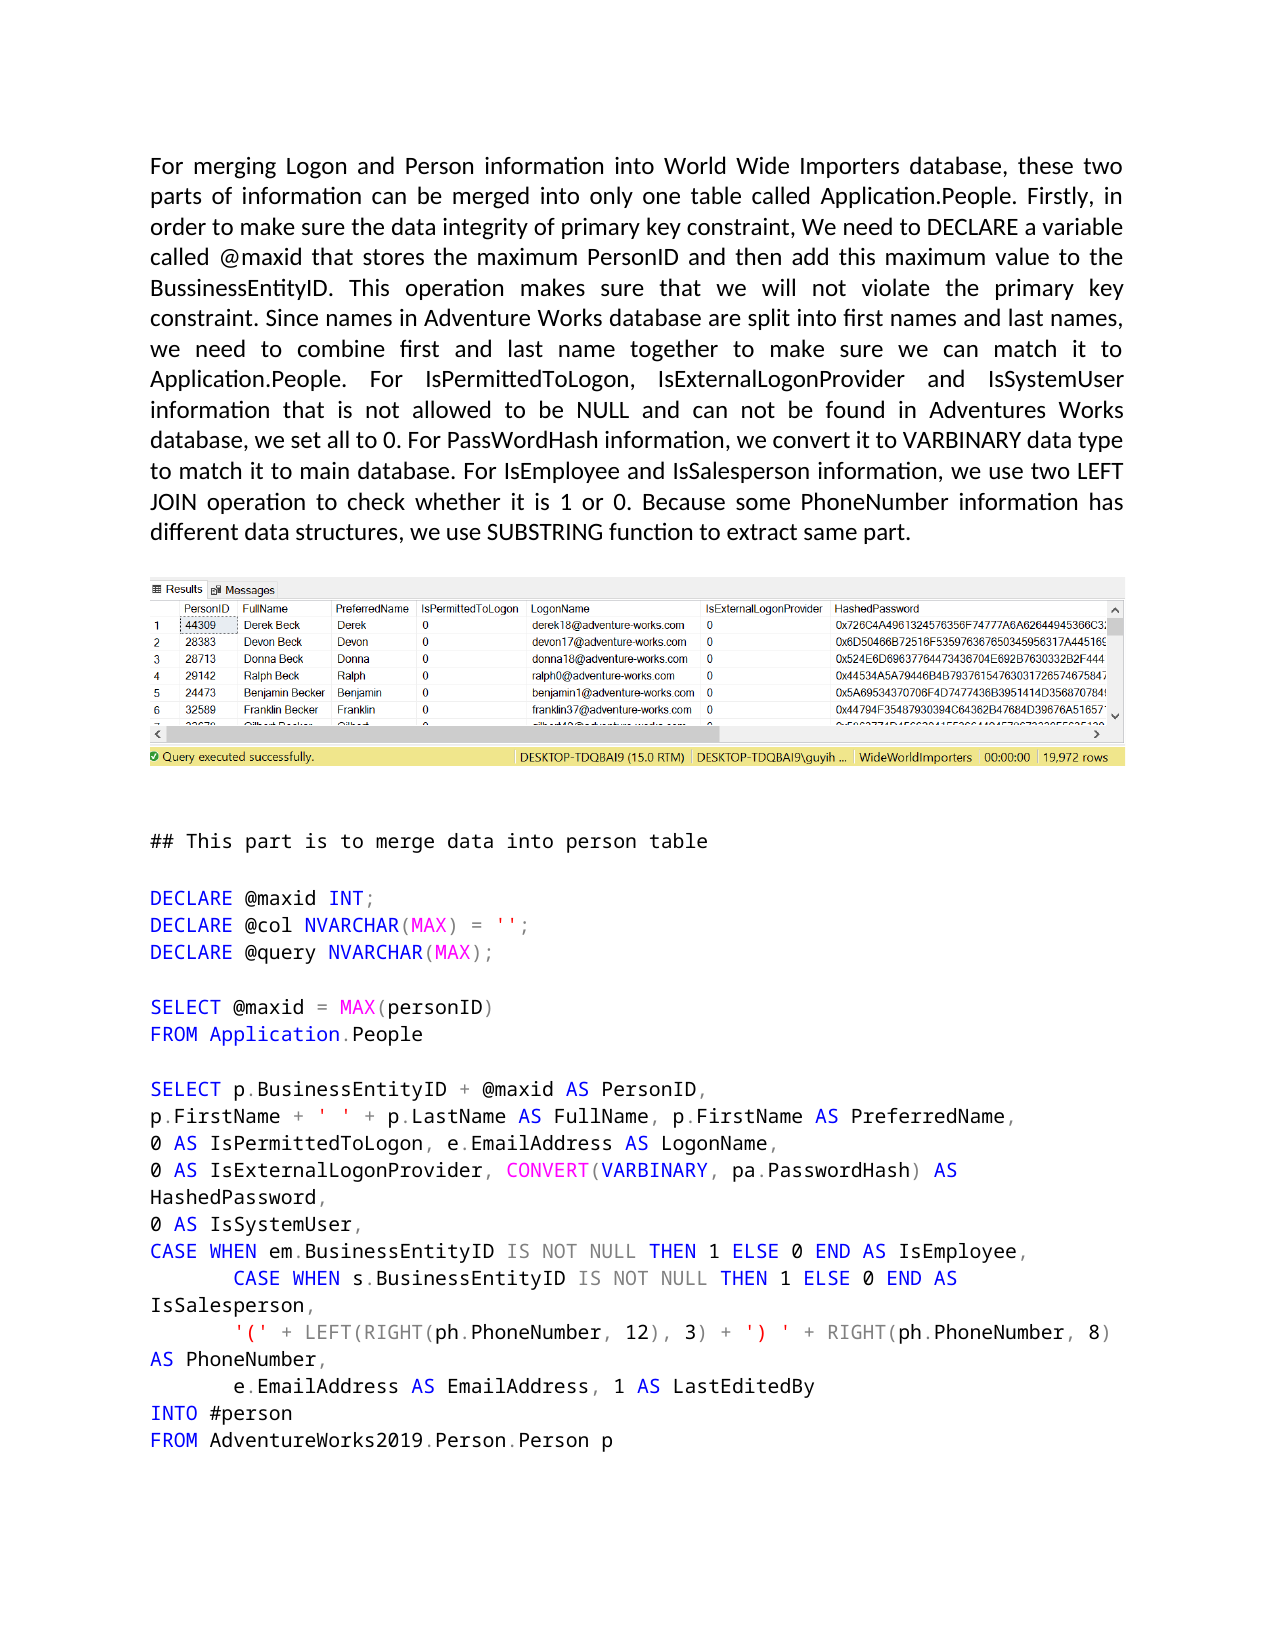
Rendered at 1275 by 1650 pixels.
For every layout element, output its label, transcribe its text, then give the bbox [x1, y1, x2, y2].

text 0 AS IsPermittedToLogon, e.EmailAddress AS LogonName, [150, 1129, 1125, 1156]
text ## This part is to merge data into person table [150, 827, 1125, 854]
text 0 AS IsExternalLogonProvider, CONVERT(VARBINARY, pa.PasswordHash) AS HashedPassword, [150, 1156, 1125, 1210]
picture [150, 577, 1125, 766]
text CASE WHEN s.BusinessEntityID IS NOT NULL THEN 1 ELSE 0 END AS IsSalesperson, [150, 1264, 1125, 1318]
text For merging Logon and Person information into World Wide Importers database, these two parts of information can be merged into only one table called Application.People. Firstly, in order to make sure the data integrity of primary key constraint, We need to DECLARE a variable called @maxid that stores the maximum PersonID and then add this maximum value to the BussinessEntityID. This operation makes sure that we will not violate the primary key constraint. Since names in Adventure Works database are split into first names and last names, we need to combine first and last name together to make sure we can match it to Application.People. For IsPermittedToLogon, IsExternalLogonProvider and IsSystemUser information that is not allowed to be NULL and can not be found in Adventures Works database, we set all to 0. For PassWordHash information, we convert it to VARBINARY data type to match it to main database. For IsEmployee and IsSalesperson information, we use two LEFT JOIN operation to check whether it is 1 or 0. Because some PhoneNumber information has different data structures, we use SUBSTRING function to extract same part. [150, 150, 1125, 547]
text DECLARE @query NVARCHAR(MAX); [150, 938, 1125, 965]
text DECLARE @col NVARCHAR(MAX) = ''; [150, 911, 1125, 938]
text e.EmailAddress AS EmailAddress, 1 AS LastEditedBy [150, 1372, 1125, 1399]
text FROM Application.People [150, 1020, 1125, 1047]
text 0 AS IsSystemUser, [150, 1210, 1125, 1237]
text INTO #person [150, 1399, 1125, 1426]
text p.FirstName + ' ' + p.LastName AS FullName, p.FirstName AS PreferredName, [150, 1102, 1125, 1129]
text SELECT p.BusinessEntityID + @maxid AS PersonID, [150, 1075, 1125, 1102]
text CASE WHEN em.BusinessEntityID IS NOT NULL THEN 1 ELSE 0 END AS IsEmployee, [150, 1237, 1125, 1264]
text '(' + LEFT(RIGHT(ph.PhoneNumber, 12), 3) + ') ' + RIGHT(ph.PhoneNumber, 8) AS PhoneNumber, [150, 1318, 1125, 1372]
text SELECT @maxid = MAX(personID) [150, 993, 1125, 1020]
text FROM AdventureWorks2019.Person.Person p [150, 1426, 1125, 1453]
text DECLARE @maxid INT; [150, 884, 1125, 911]
